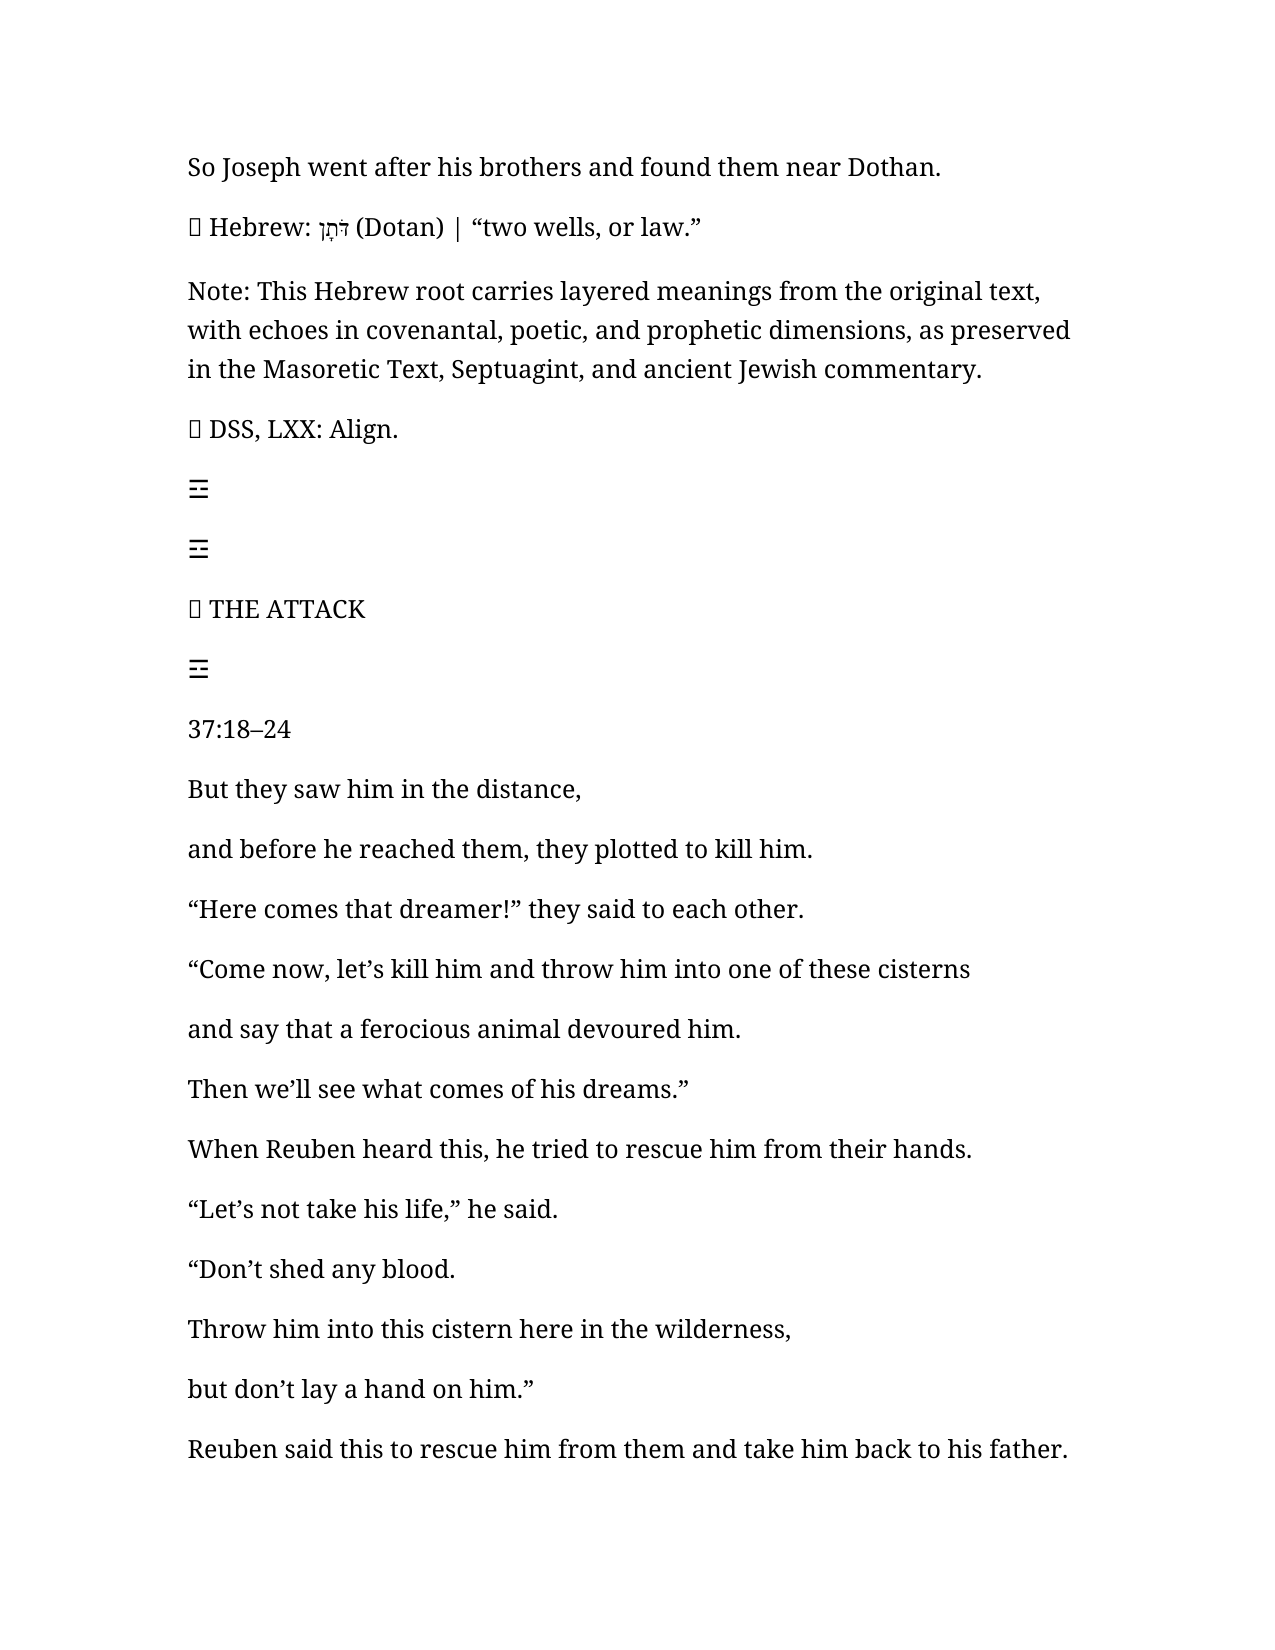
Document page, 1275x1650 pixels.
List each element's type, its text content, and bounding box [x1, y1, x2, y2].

text ✅ DSS, LXX: Align. [187, 412, 1087, 446]
text Reuben said this to rescue him from them and take him back to his father. [187, 1432, 1087, 1466]
text ☲ [187, 532, 1087, 566]
text “Come now, let’s kill him and throw him into one of these cisterns [187, 952, 1087, 986]
text When Reuben heard this, he tried to rescue him from their hands. [187, 1132, 1087, 1166]
text ☲ [187, 652, 1087, 686]
text So Joseph went after his brothers and found them near Dothan. [187, 150, 1087, 184]
text and say that a ferocious animal devoured him. [187, 1012, 1087, 1046]
text But they saw him in the distance, [187, 772, 1087, 806]
text ☲ [187, 472, 1087, 506]
text “Let’s not take his life,” he said. [187, 1192, 1087, 1226]
text and before he reached them, they plotted to kill him. [187, 832, 1087, 866]
text “Here comes that dreamer!” they said to each other. [187, 892, 1087, 926]
text Throw him into this cistern here in the wilderness, [187, 1312, 1087, 1346]
text but don’t lay a hand on him.” [187, 1372, 1087, 1406]
text 37:18–24 [187, 712, 1087, 746]
text Then we’ll see what comes of his dreams.” [187, 1072, 1087, 1106]
text ✅ Hebrew: דֹּתָן (Dotan) | “two wells, or law.” [187, 210, 1087, 247]
text Note: This Hebrew root carries layered meanings from the original text, with echoes in covenantal, poetic, and prophetic dimensions, as preserved in the Masoretic Text, Septuagint, and ancient Jewish commentary. [187, 273, 1087, 386]
text “Don’t shed any blood. [187, 1252, 1087, 1286]
text 📜 THE ATTACK [187, 592, 1087, 626]
